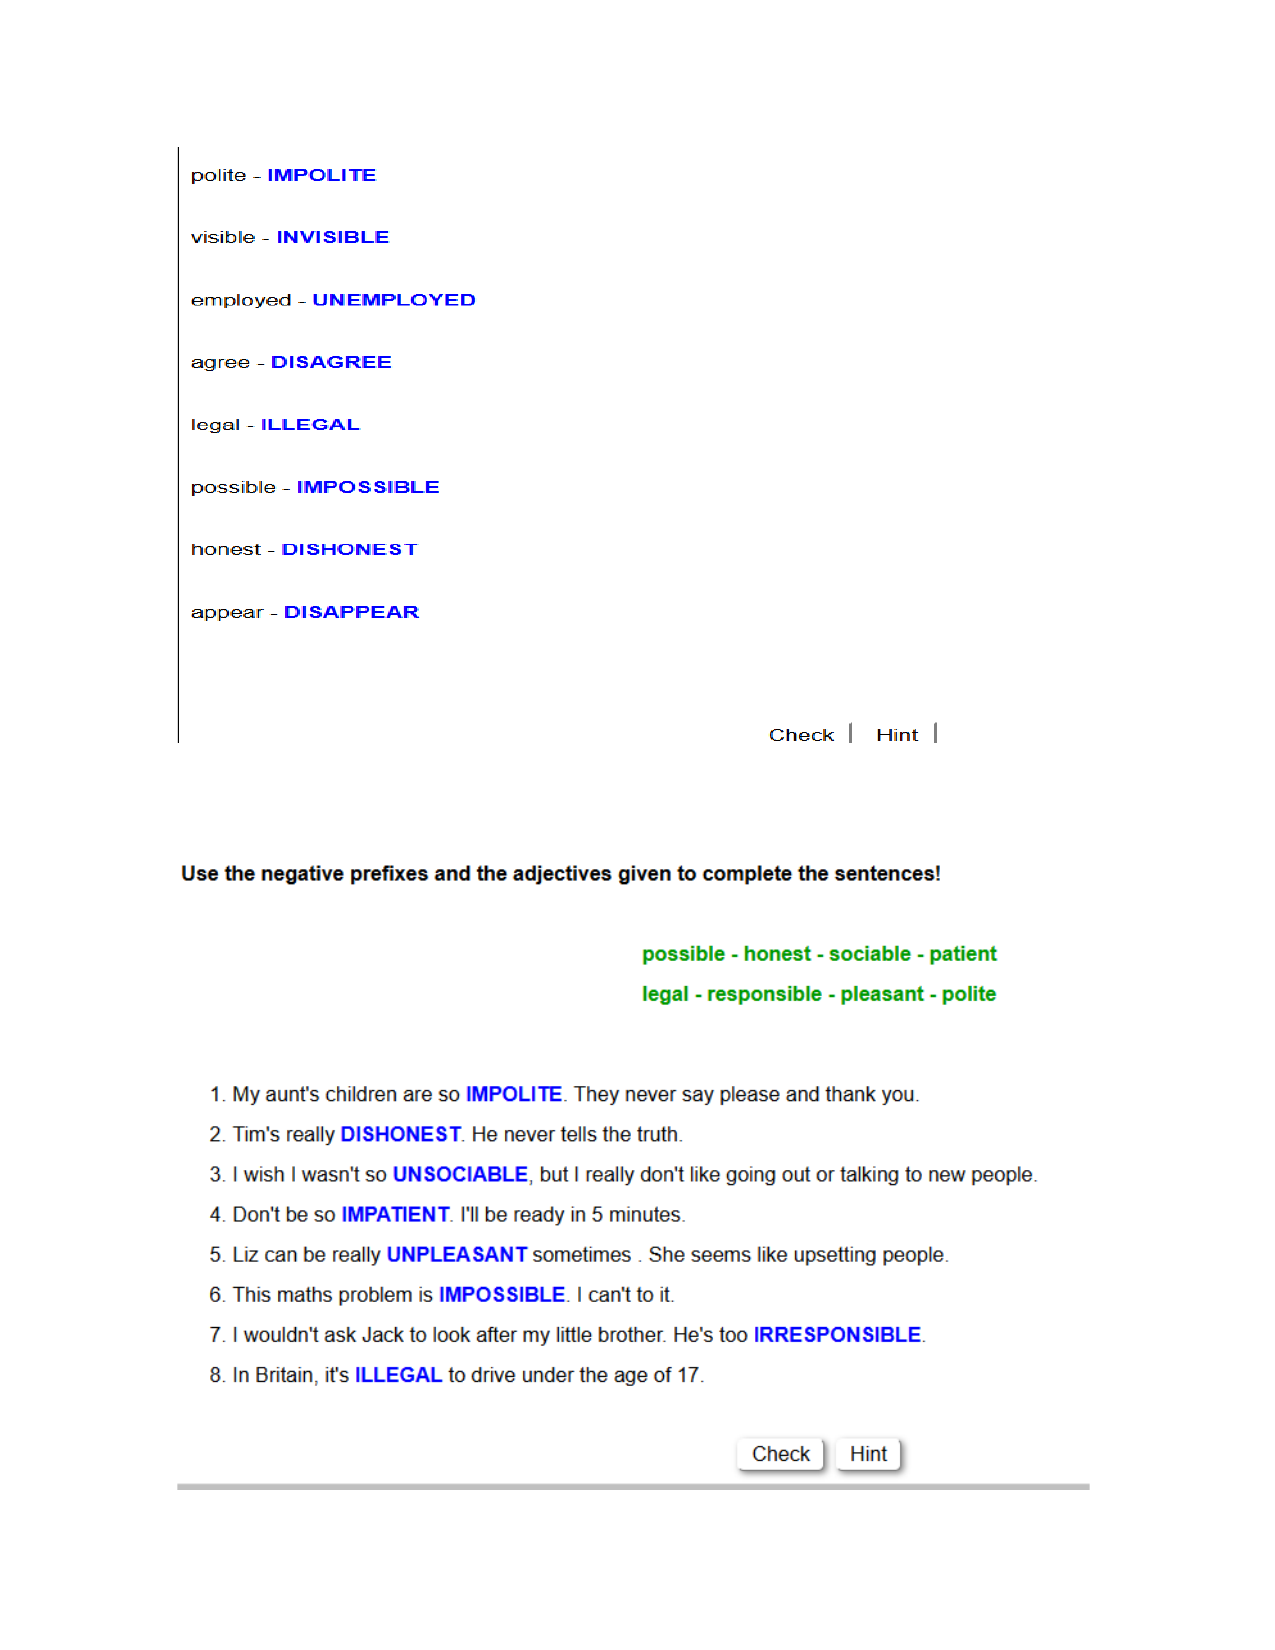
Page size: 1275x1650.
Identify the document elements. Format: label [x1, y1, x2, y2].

picture [177, 808, 1090, 1490]
picture [177, 147, 1098, 743]
